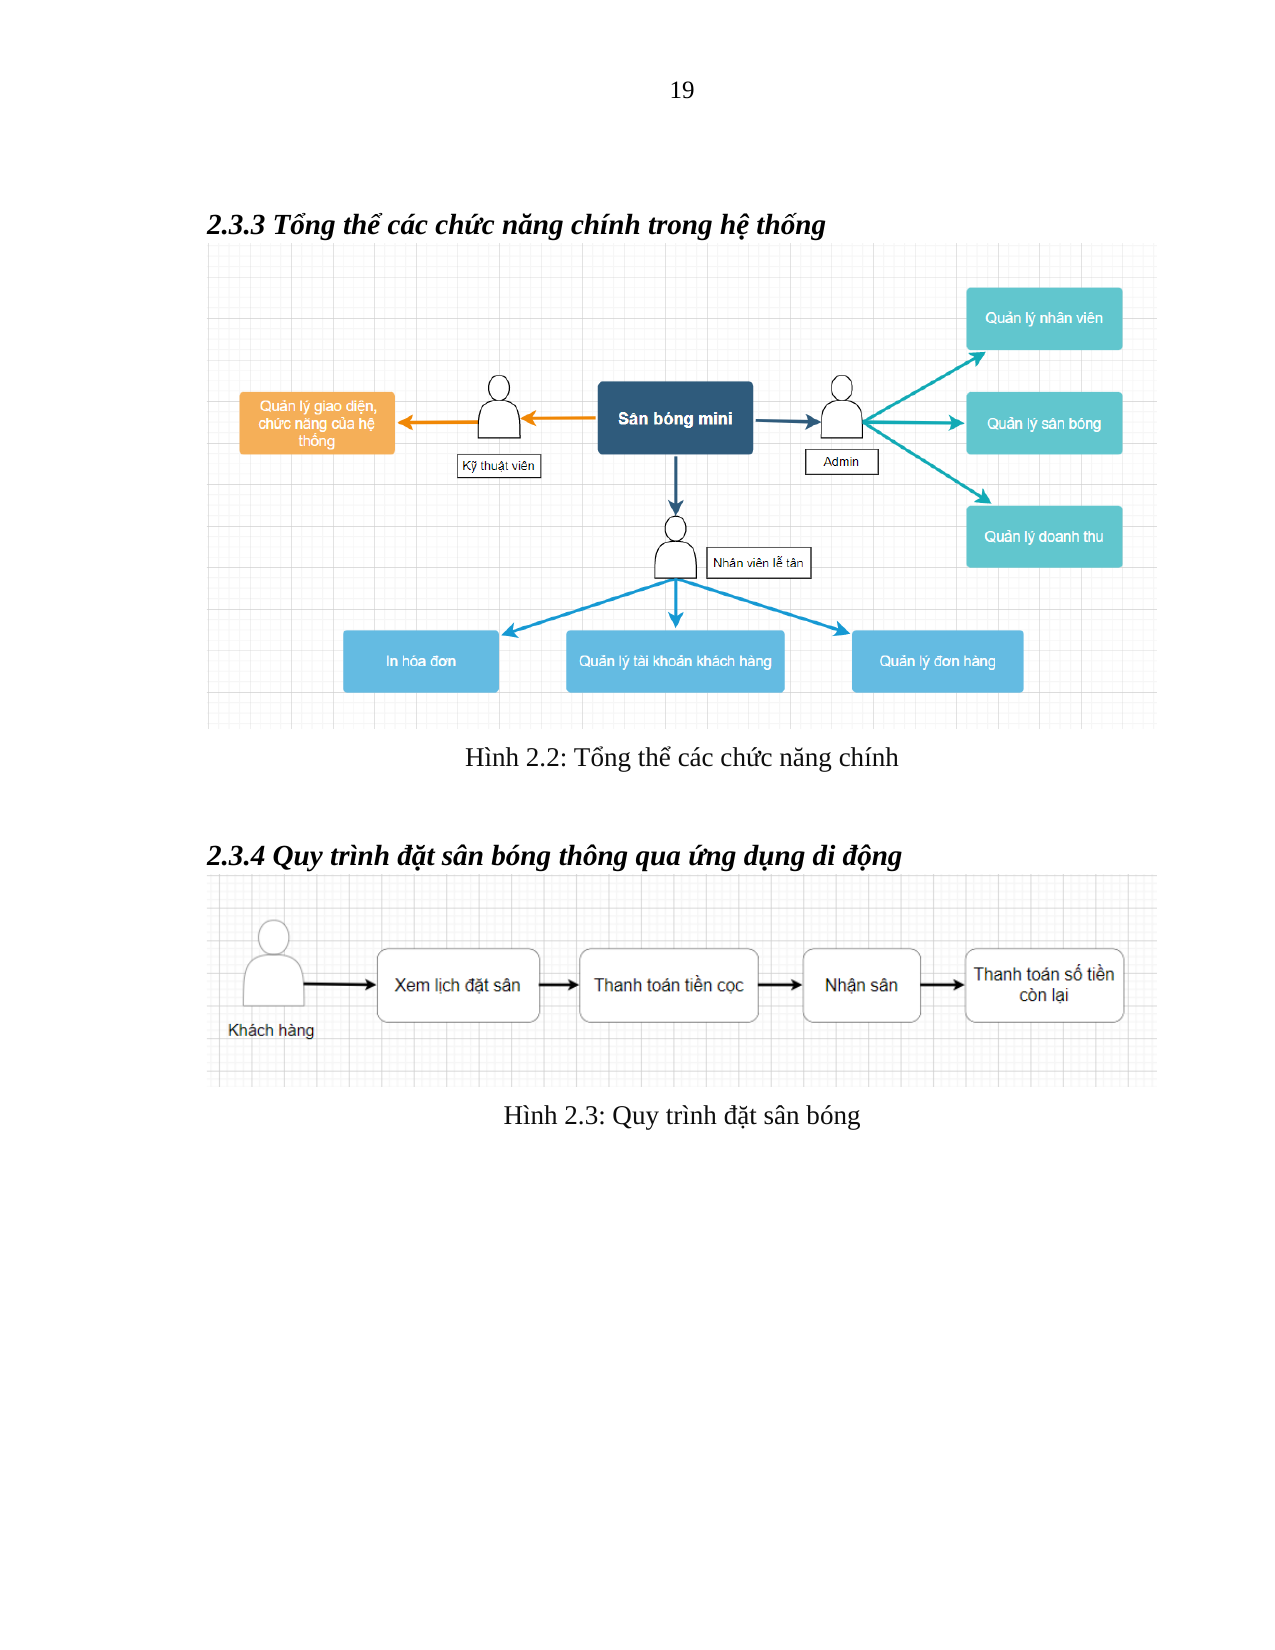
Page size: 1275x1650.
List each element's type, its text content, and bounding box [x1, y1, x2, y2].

picture [206, 874, 1157, 1087]
picture [206, 243, 1157, 729]
subtitle 2.3.3 Tổng thể các chức năng chính trong hệ thống [207, 207, 1157, 240]
text Hình 2.3: Quy trình đặt sân bóng [207, 1099, 1157, 1130]
text Hình 2.2: Tổng thể các chức năng chính [207, 741, 1157, 772]
subtitle 2.3.4 Quy trình đặt sân bóng thông qua ứng dụng di động [207, 838, 1157, 871]
